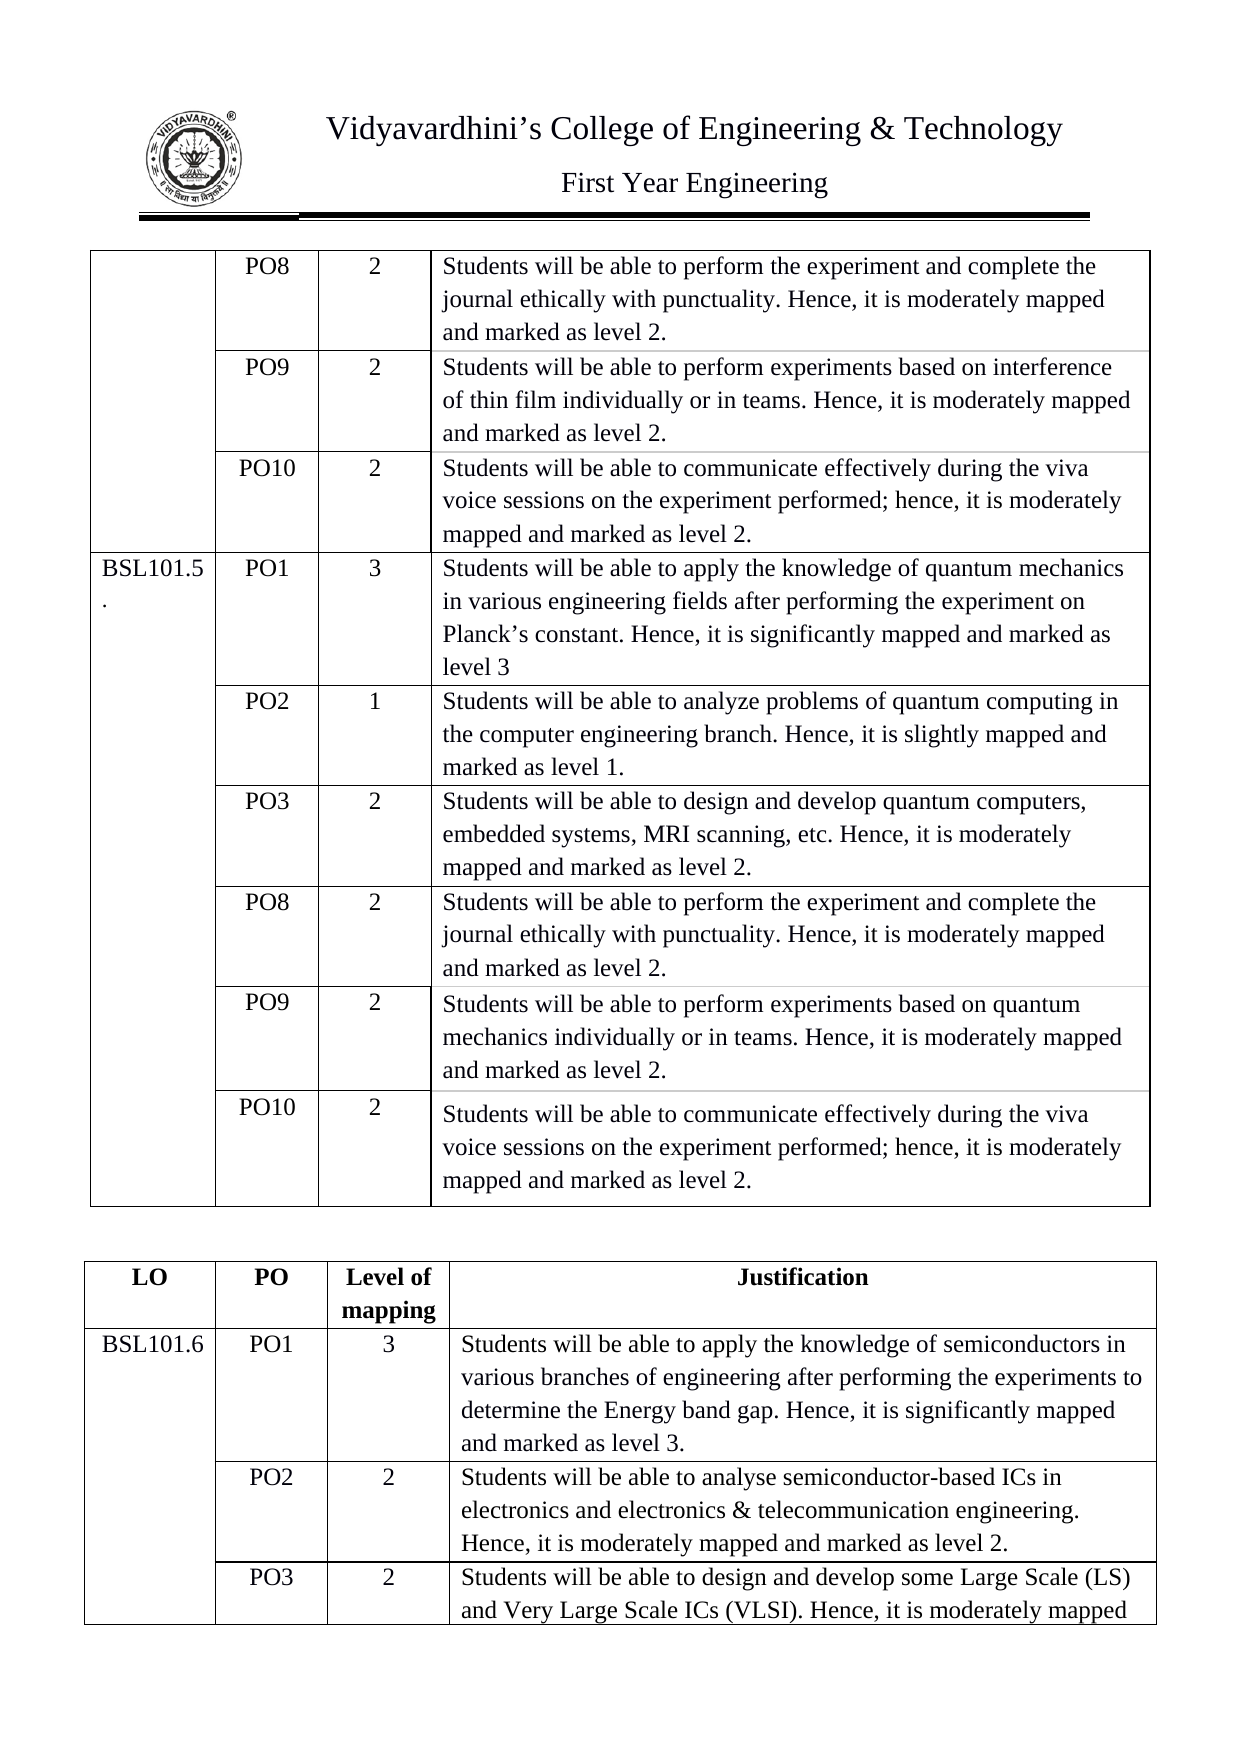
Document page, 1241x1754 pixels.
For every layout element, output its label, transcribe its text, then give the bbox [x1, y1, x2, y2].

table_cell Students will be able to perform experiments based on quantum mechanics individually or in teams. Hence, it is moderately mapped and marked as level 2. [432, 987, 1149, 1090]
table_cell PO8 [216, 251, 318, 350]
table_cell PO1 [216, 1329, 327, 1461]
table_header PO [216, 1262, 327, 1328]
table_cell PO10 [216, 1091, 318, 1206]
table_header Justification [450, 1262, 1156, 1328]
table_cell 2 [319, 987, 430, 1090]
table_cell PO3 [216, 786, 318, 886]
table_cell 2 [328, 1462, 449, 1561]
picture [138, 103, 247, 211]
table_cell 2 [328, 1563, 449, 1624]
table_cell 2 [319, 351, 430, 451]
table_cell PO1 [216, 553, 318, 685]
table_cell 3 [319, 553, 431, 685]
table_cell 1 [319, 686, 431, 785]
table_cell 3 [328, 1329, 449, 1461]
table_cell PO8 [216, 887, 318, 986]
table_cell PO3 [216, 1563, 327, 1624]
table_header LO [85, 1262, 215, 1328]
table_cell 2 [319, 786, 431, 886]
table_cell 2 [319, 452, 430, 552]
table_cell Students will be able to apply the knowledge of semiconductors in various branches of engineering after performing the experiments to determine the Energy band gap. Hence, it is significantly mapped and marked as level 3. [450, 1329, 1156, 1461]
table_cell PO2 [216, 686, 318, 785]
table_cell Students will be able to analyse semiconductor-based ICs in electronics and electronics & telecommunication engineering. Hence, it is moderately mapped and marked as level 2. [450, 1462, 1156, 1561]
table_cell BSL101.5 . [91, 553, 215, 1206]
table_cell Students will be able to apply the knowledge of quantum mechanics in various engineering fields after performing the experiment on Planck’s constant. Hence, it is significantly mapped and marked as level 3 [432, 553, 1149, 685]
table_cell Students will be able to design and develop quantum computers, embedded systems, MRI scanning, etc. Hence, it is moderately mapped and marked as level 2. [432, 786, 1149, 886]
table_cell PO9 [216, 987, 318, 1090]
table_header Level of mapping [328, 1262, 449, 1328]
table_cell BSL101.6 [85, 1329, 215, 1624]
table_cell PO2 [216, 1462, 327, 1561]
table_cell PO10 [216, 452, 318, 552]
table_cell 2 [319, 251, 430, 350]
table_cell PO9 [216, 351, 318, 451]
table_cell Students will be able to analyze problems of quantum computing in the computer engineering branch. Hence, it is slightly mapped and marked as level 1. [432, 686, 1149, 785]
table_cell 2 [319, 887, 431, 986]
table_cell 2 [319, 1091, 430, 1206]
